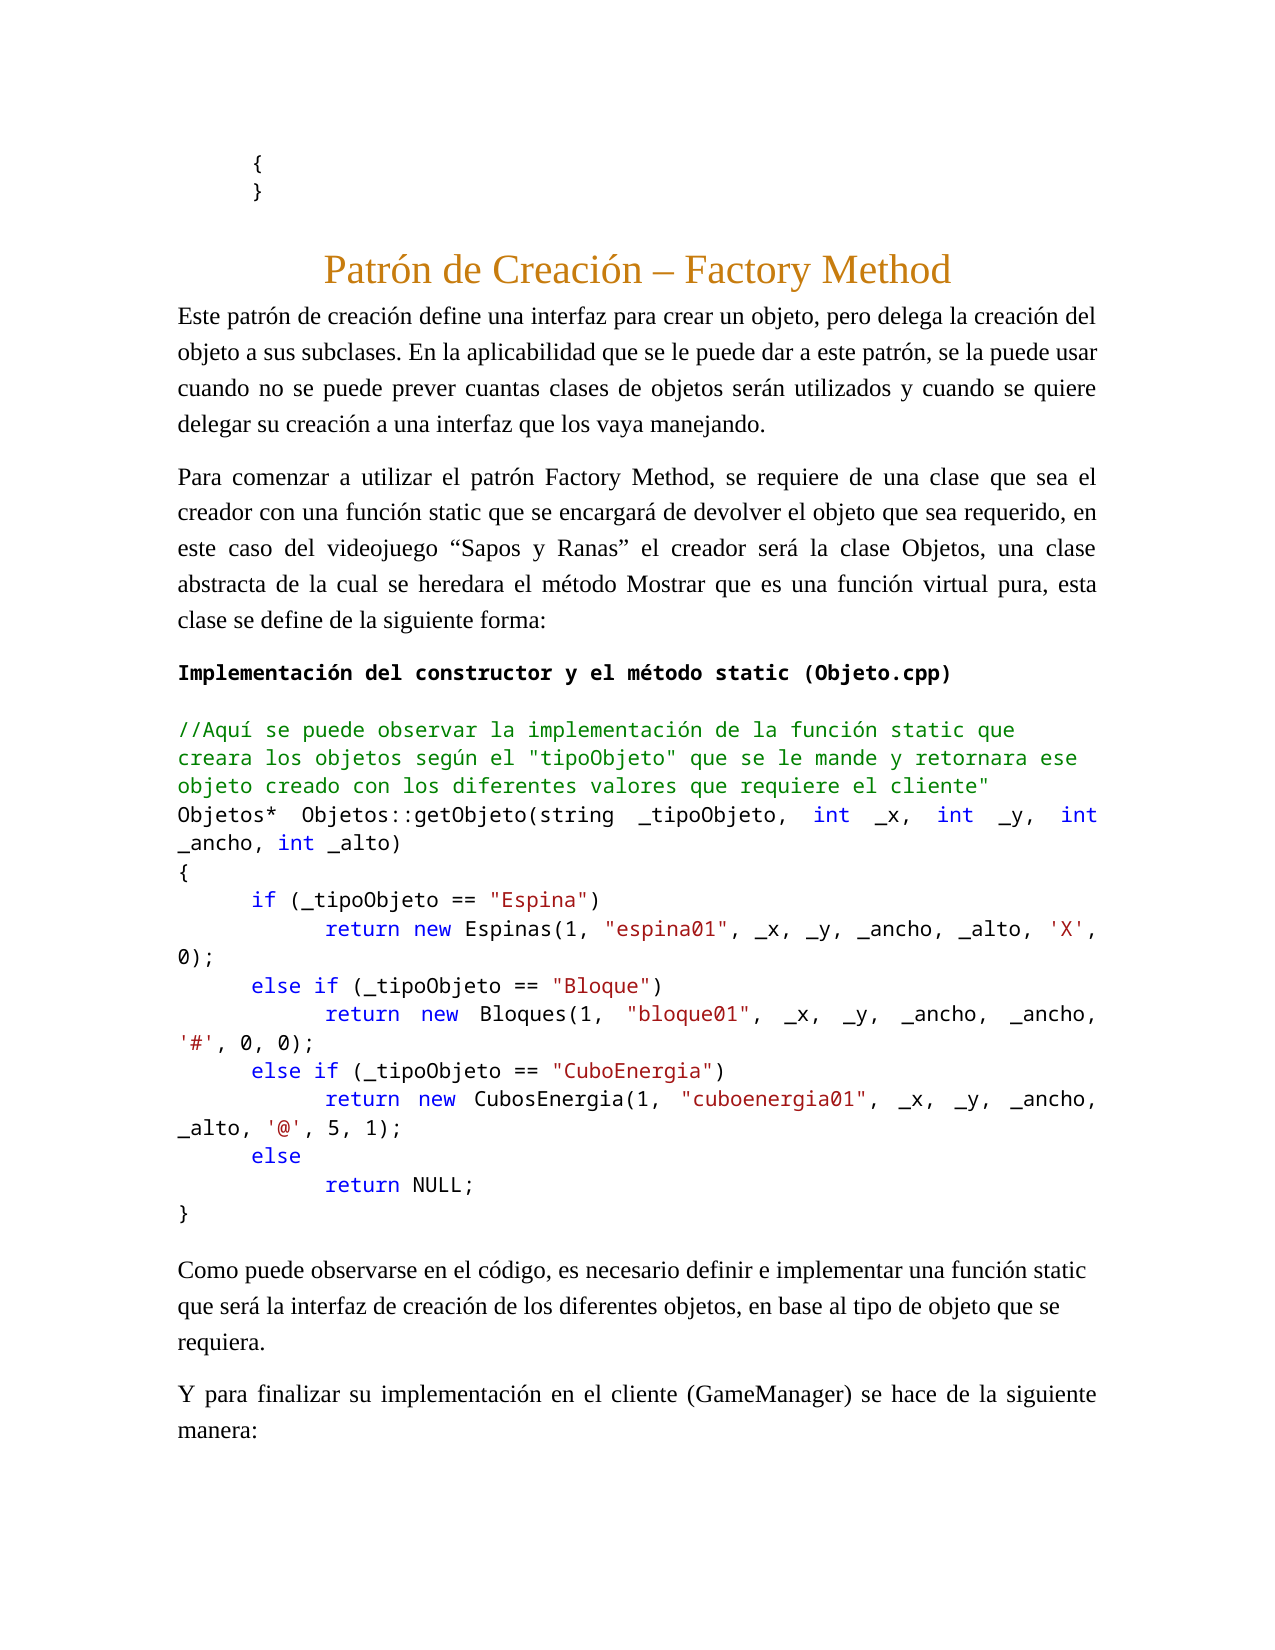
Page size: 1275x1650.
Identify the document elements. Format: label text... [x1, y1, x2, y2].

text if (_tipoObjeto == "Espina") [177, 885, 1098, 914]
text else if (_tipoObjeto == "CuboEnergia") [177, 1056, 1098, 1084]
text Este patrón de creación define una interfaz para crear un objeto, pero delega la creación del objeto a sus subclases. En la aplicabilidad que se le puede dar a este patrón, se la puede usar cuando no se puede prever cuantas clases de objetos serán utilizados y cuando se quiere delegar su creación a una interfaz que los vaya manejando. [177, 301, 1098, 438]
text Implementación del constructor y el método static (Objeto.cpp) [177, 658, 1098, 686]
text { [177, 148, 1098, 176]
text return new Bloques(1, "bloque01", _x, _y, _ancho, _ancho, '#', 0, 0); [177, 999, 1098, 1056]
text return new CubosEnergia(1, "cuboenergia01", _x, _y, _ancho, _alto, '@', 5, 1); [177, 1084, 1098, 1141]
text else [177, 1141, 1098, 1170]
text Objetos* Objetos::getObjeto(string _tipoObjeto, int _x, int _y, int _ancho, int _alto) [177, 800, 1098, 857]
text } [177, 176, 1098, 204]
text { [177, 857, 1098, 885]
text else if (_tipoObjeto == "Bloque") [177, 971, 1098, 999]
text return NULL; [177, 1170, 1098, 1198]
text Como puede observarse en el código, es necesario definir e implementar una función static que será la interfaz de creación de los diferentes objetos, en base al tipo de objeto que se requiera. [177, 1255, 1098, 1356]
text } [177, 1198, 1098, 1227]
text Para comenzar a utilizar el patrón Factory Method, se requiere de una clase que sea el creador con una función static que se encargará de devolver el objeto que sea requerido, en este caso del videojuego “Sapos y Ranas” el creador será la clase Objetos, una clase abstracta de la cual se heredara el método Mostrar que es una función virtual pura, esta clase se define de la siguiente forma: [177, 462, 1098, 634]
text //Aquí se puede observar la implementación de la función static que creara los objetos según el "tipoObjeto" que se le mande y retornara ese objeto creado con los diferentes valores que requiere el cliente" [177, 715, 1098, 800]
text Y para finalizar su implementación en el cliente (GameManager) se hace de la siguiente manera: [177, 1379, 1098, 1444]
subtitle Patrón de Creación – Factory Method [177, 245, 1098, 293]
text return new Espinas(1, "espina01", _x, _y, _ancho, _alto, 'X', 0); [177, 914, 1098, 971]
